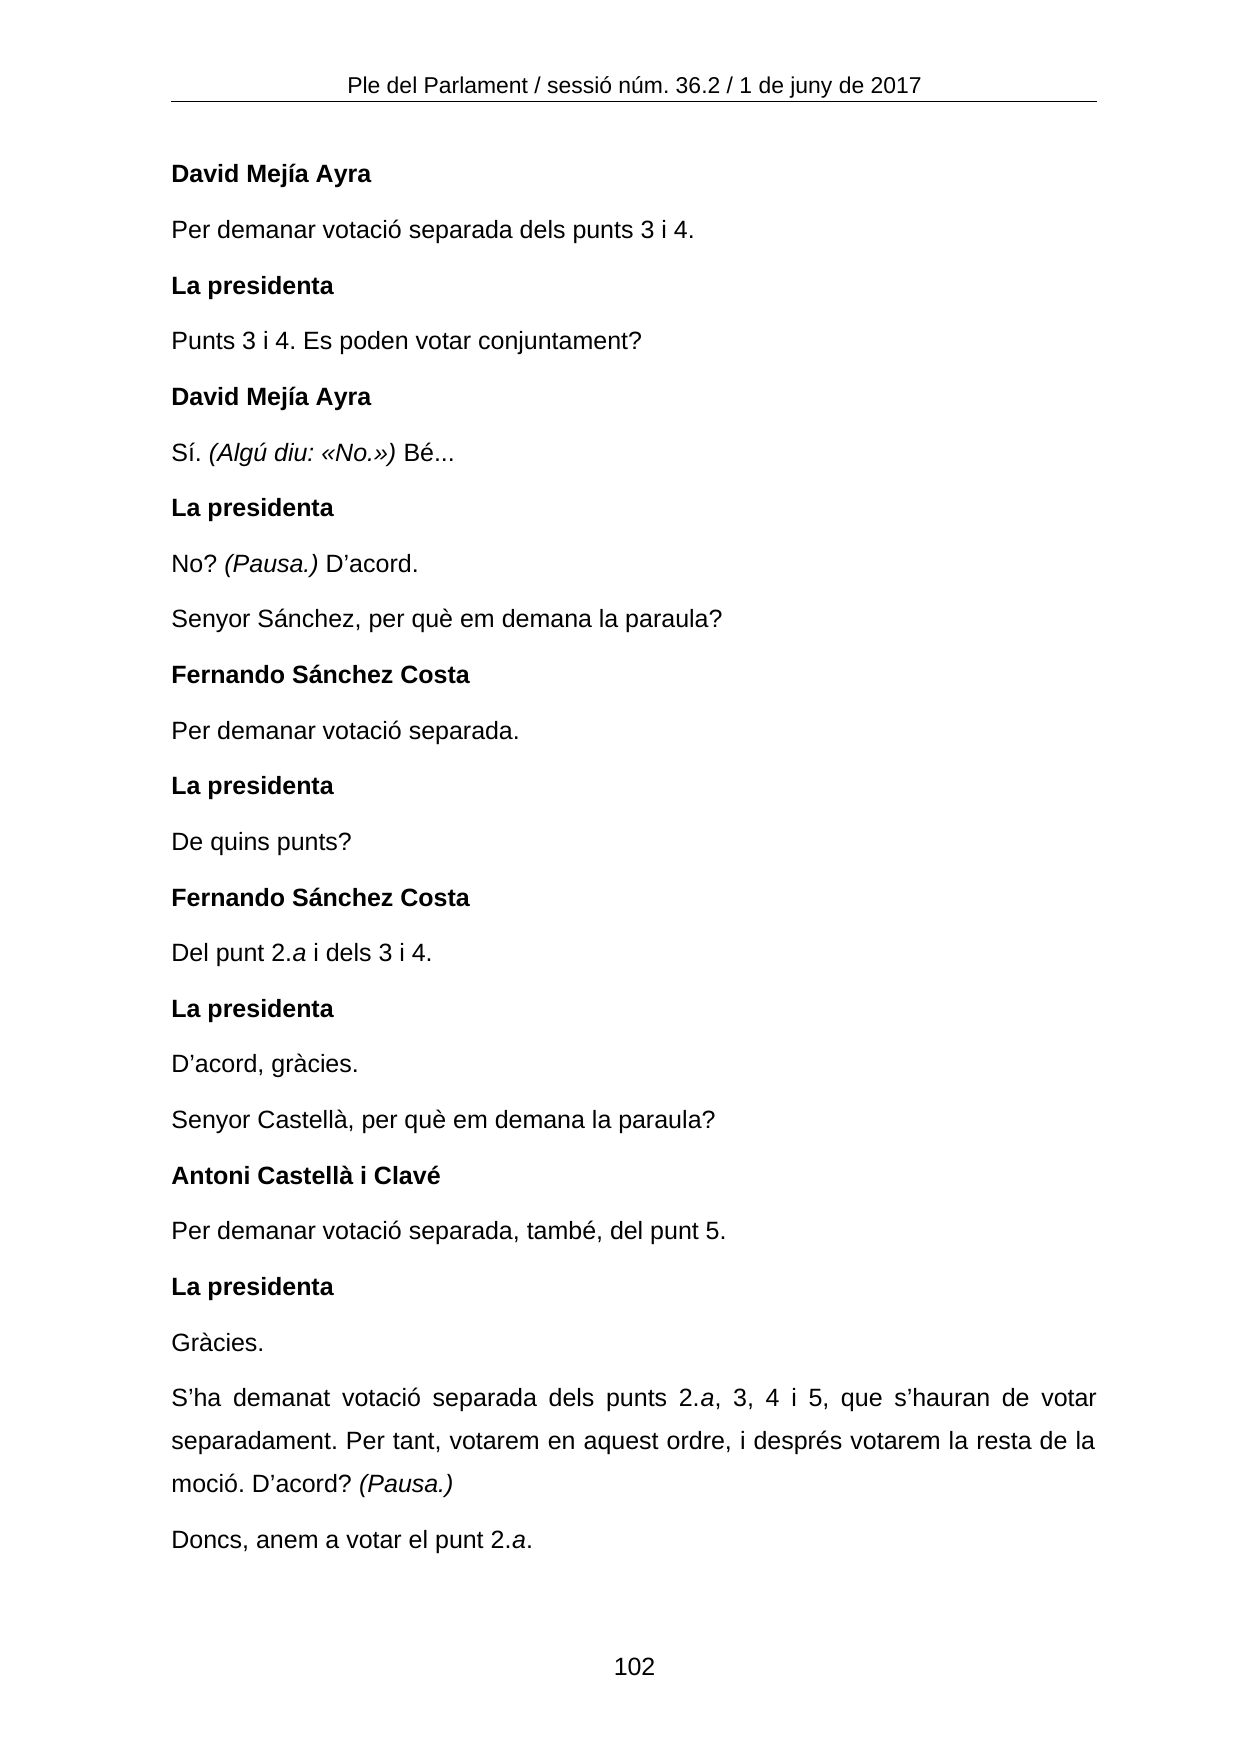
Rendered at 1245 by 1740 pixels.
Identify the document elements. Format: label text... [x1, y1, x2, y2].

text Gràcies. [171, 1328, 1097, 1356]
text Senyor Castellà, per què em demana la paraula? [171, 1105, 1097, 1134]
text La presidenta [171, 493, 1097, 522]
text Sí. (Algú diu: «No.») Bé... [171, 438, 1097, 466]
text Per demanar votació separada, també, del punt 5. [171, 1216, 1097, 1245]
text Doncs, anem a votar el punt 2.a. [171, 1525, 1097, 1554]
text Punts 3 i 4. Es poden votar conjuntament? [171, 326, 1097, 355]
text Fernando Sánchez Costa [171, 883, 1097, 911]
text S’ha demanat votació separada dels punts 2.a, 3, 4 i 5, que s’hauran de votar separadament. Per tant, votarem en aquest ordre, i després votarem la resta de la moció. D’acord? (Pausa.) [171, 1383, 1097, 1498]
text Per demanar votació separada. [171, 716, 1097, 744]
text Del punt 2.a i dels 3 i 4. [171, 938, 1097, 967]
text Fernando Sánchez Costa [171, 660, 1097, 689]
text Per demanar votació separada dels punts 3 i 4. [171, 215, 1097, 244]
text No? (Pausa.) D’acord. [171, 549, 1097, 578]
text Antoni Castellà i Clavé [171, 1161, 1097, 1189]
text Senyor Sánchez, per què em demana la paraula? [171, 604, 1097, 633]
text D’acord, gràcies. [171, 1049, 1097, 1078]
text David Mejía Ayra [171, 159, 1097, 188]
text David Mejía Ayra [171, 382, 1097, 411]
text La presidenta [171, 994, 1097, 1023]
text La presidenta [171, 771, 1097, 800]
text La presidenta [171, 1272, 1097, 1301]
text La presidenta [171, 271, 1097, 299]
text De quins punts? [171, 827, 1097, 856]
